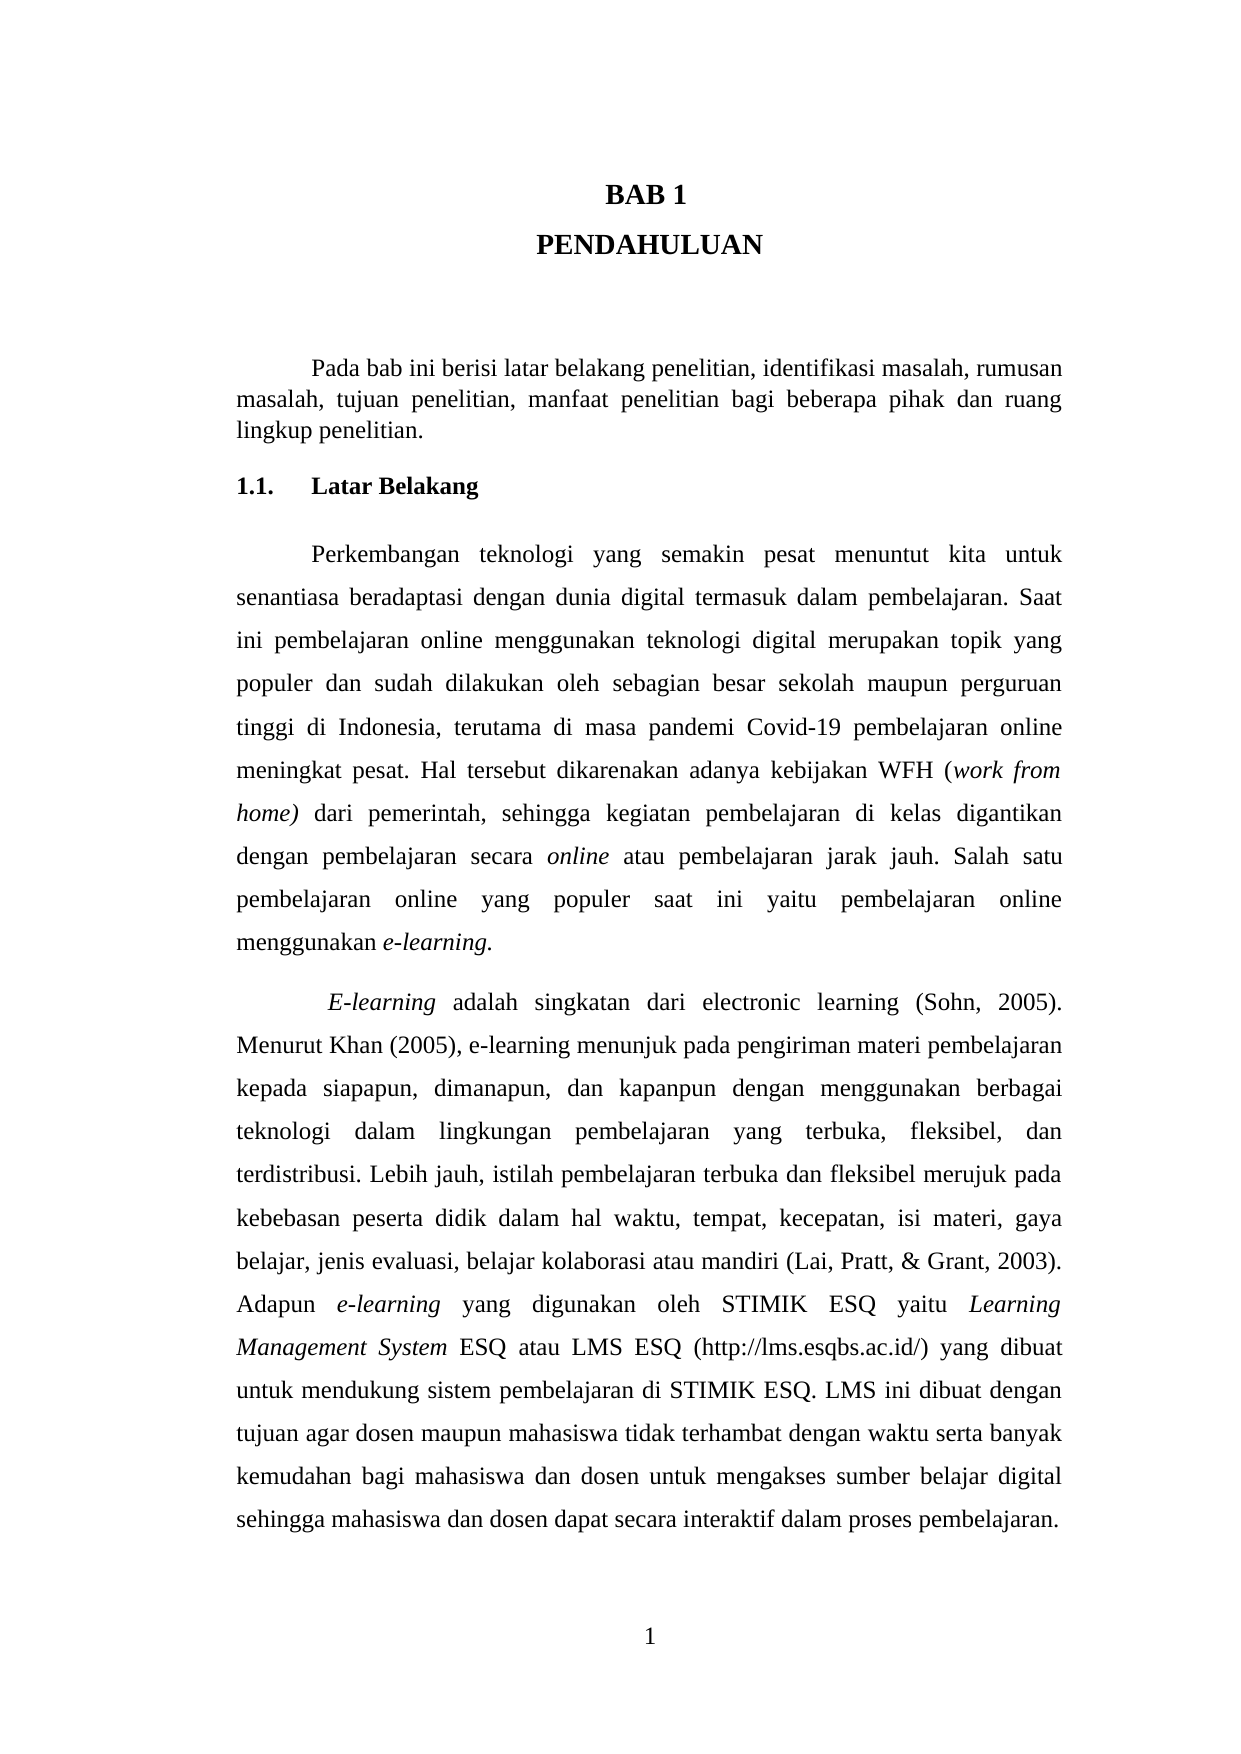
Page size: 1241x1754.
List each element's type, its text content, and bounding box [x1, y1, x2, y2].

text Perkembangan teknologi yang semakin pesat menuntut kita untuk senantiasa beradaptasi dengan dunia digital termasuk dalam pembelajaran. Saat ini pembelajaran online menggunakan teknologi digital merupakan topik yang populer dan sudah dilakukan oleh sebagian besar sekolah maupun perguruan tinggi di Indonesia, terutama di masa pandemi Covid-19 pembelajaran online meningkat pesat. Hal tersebut dikarenakan adanya kebijakan WFH (work from home) dari pemerintah, sehingga kegiatan pembelajaran di kelas digantikan dengan pembelajaran secara online atau pembelajaran jarak jauh. Salah satu pembelajaran online yang populer saat ini yaitu pembelajaran online menggunakan e-learning. [236, 539, 1063, 956]
subtitle PENDAHULUAN [236, 177, 1063, 261]
text Pada bab ini berisi latar belakang penelitian, identifikasi masalah, rumusan masalah, tujuan penelitian, manfaat penelitian bagi beberapa pihak dan ruang lingkup penelitian. [236, 353, 1063, 444]
subtitle Latar Belakang [236, 471, 1063, 500]
text E-learning adalah singkatan dari electronic learning (Sohn, 2005). Menurut Khan (2005), e-learning menunjuk pada pengiriman materi pembelajaran kepada siapapun, dimanapun, dan kapanpun dengan menggunakan berbagai teknologi dalam lingkungan pembelajaran yang terbuka, fleksibel, dan terdistribusi. Lebih jauh, istilah pembelajaran terbuka dan fleksibel merujuk pada kebebasan peserta didik dalam hal waktu, tempat, kecepatan, isi materi, gaya belajar, jenis evaluasi, belajar kolaborasi atau mandiri (Lai, Pratt, & Grant, 2003). Adapun e-learning yang digunakan oleh STIMIK ESQ yaitu Learning Management System ESQ atau LMS ESQ (http://lms.esqbs.ac.id/) yang dibuat untuk mendukung sistem pembelajaran di STIMIK ESQ. LMS ini dibuat dengan tujuan agar dosen maupun mahasiswa tidak terhambat dengan waktu serta banyak kemudahan bagi mahasiswa dan dosen untuk mengakses sumber belajar digital sehingga mahasiswa dan dosen dapat secara interaktif dalam proses pembelajaran. [236, 987, 1063, 1533]
